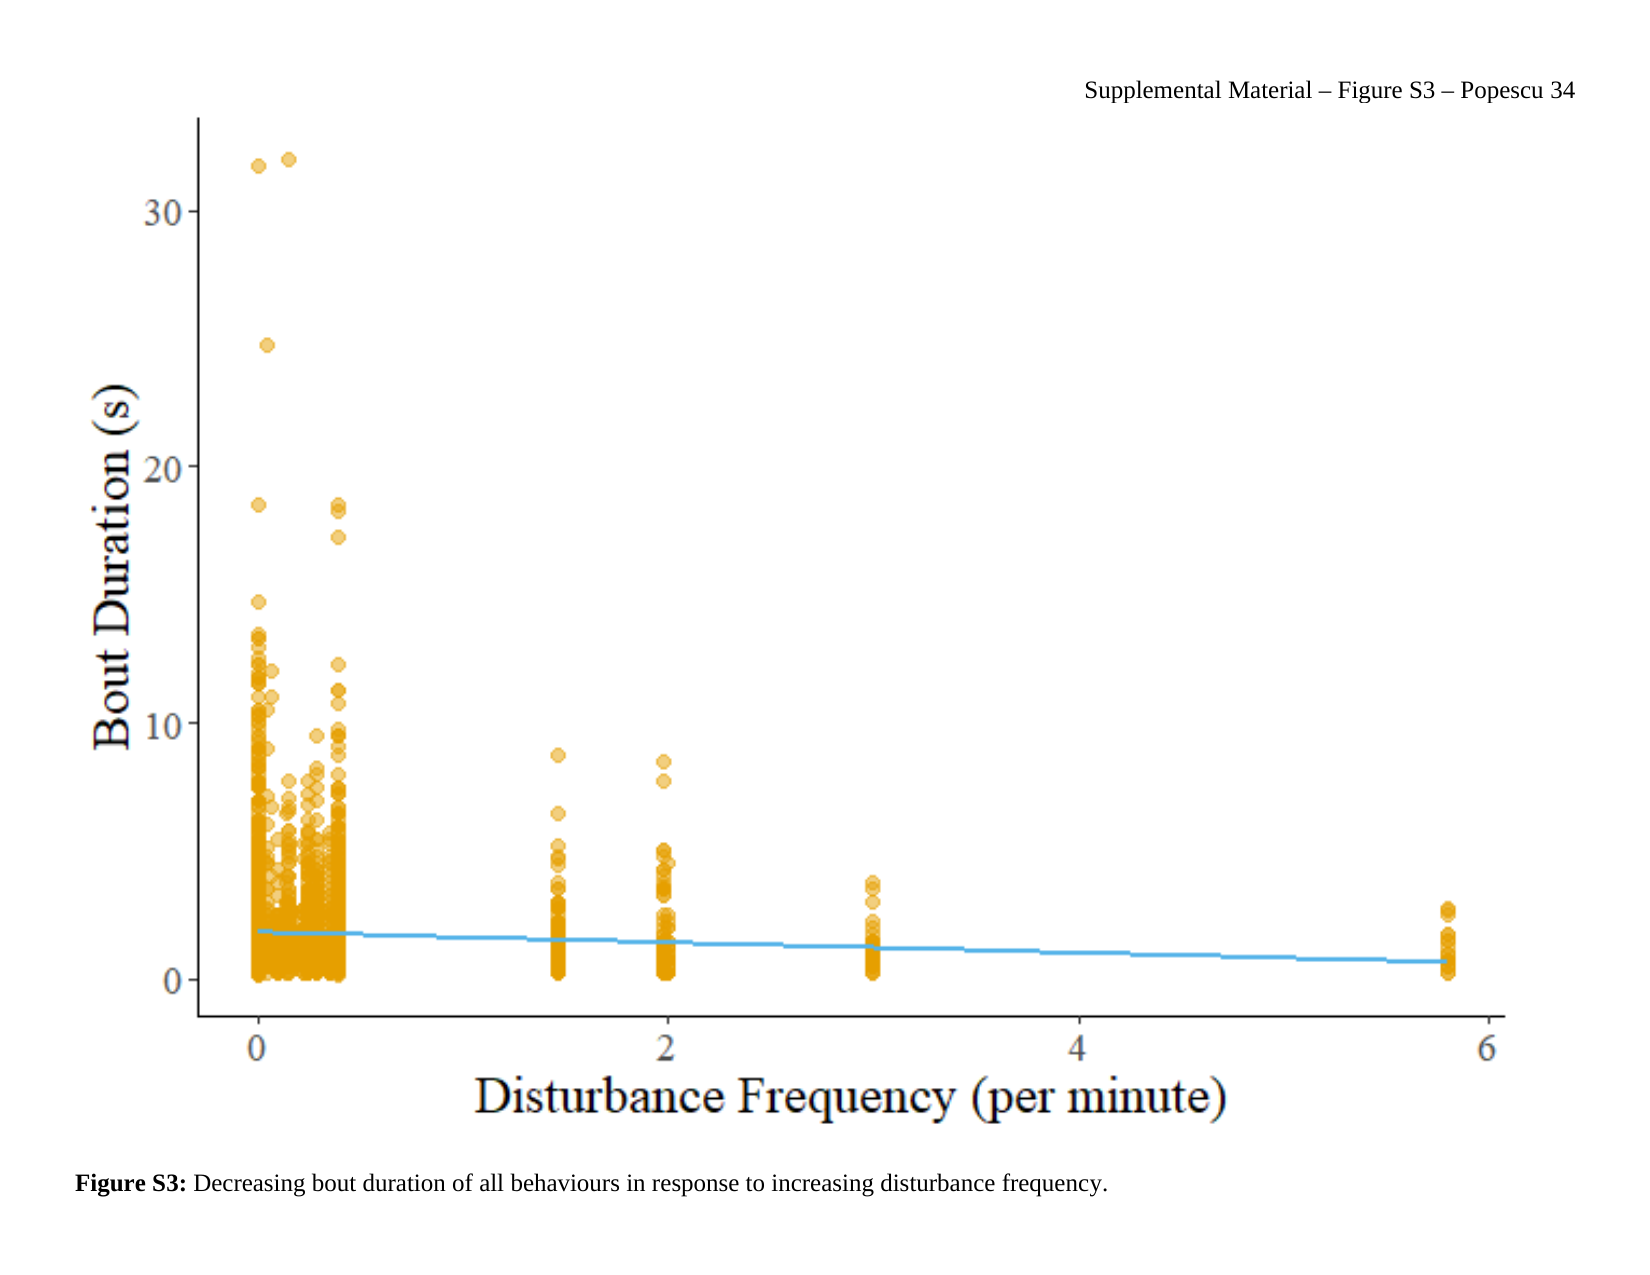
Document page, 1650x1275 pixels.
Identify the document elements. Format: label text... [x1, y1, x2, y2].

text Figure S3: Decreasing bout duration of all behaviours in response to increasing disturbance frequency. [75, 1168, 1575, 1197]
picture [75, 103, 1523, 1139]
